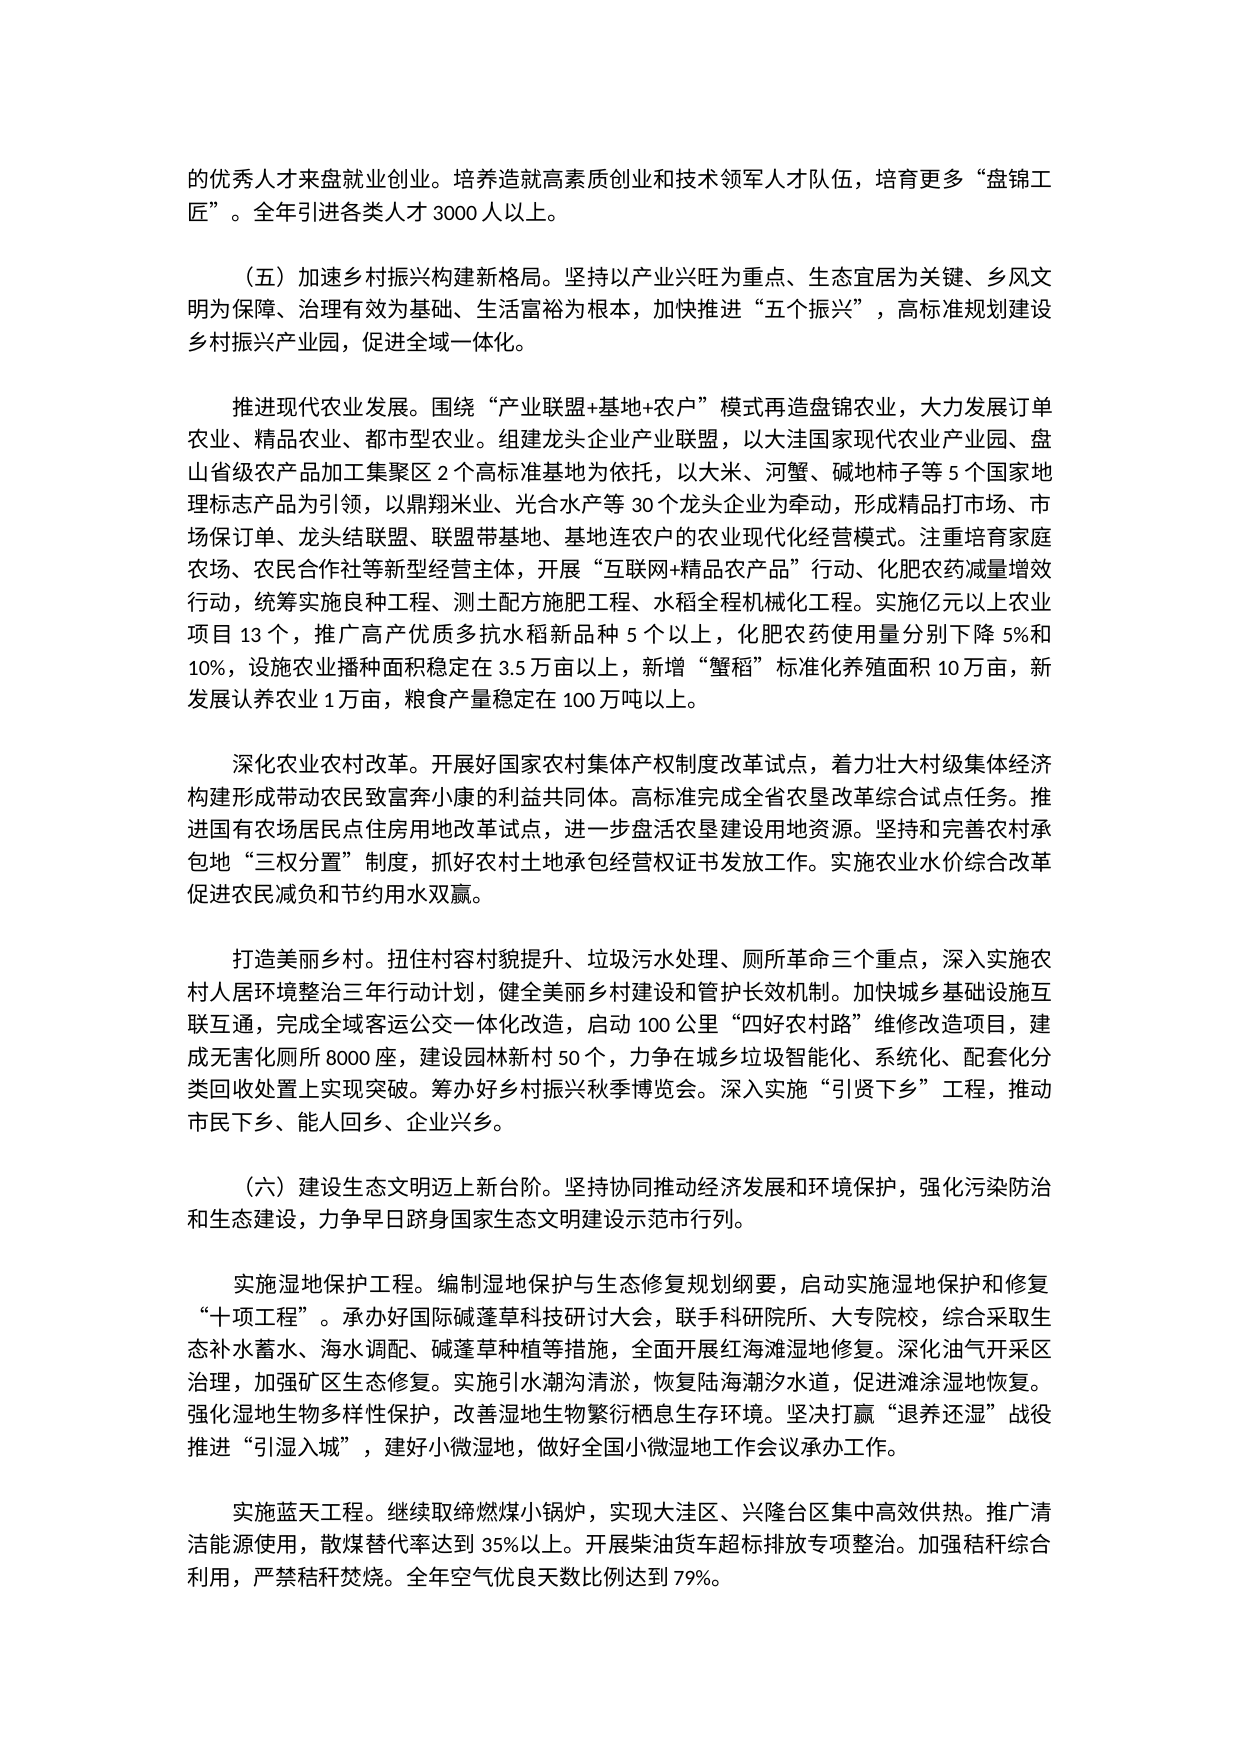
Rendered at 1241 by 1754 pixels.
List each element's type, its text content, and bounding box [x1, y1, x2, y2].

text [187, 162, 1053, 227]
text （六）建设生态文明迈上新台阶。坚持协同推动经济发展和环境保护，强化污染防治和生态建设，力争早日跻身国家生态文明建设示范市行列。 [187, 1169, 1053, 1234]
text 推进现代农业发展。围绕“产业联盟+基地+农户”模式再造盘锦农业，大力发展订单农业、精品农业、都市型农业。组建龙头企业产业联盟，以大洼国家现代农业产业园、盘山省级农产品加工集聚区2个高标准基地为依托，以大米、河蟹、碱地柿子等5个国家地理标志产品为引领，以鼎翔米业、光合水产等30个龙头企业为牵动，形成精品打市场、市场保订单、龙头结联盟、联盟带基地、基地连农户的农业现代化经营模式。注重培育家庭农场、农民合作社等新型经营主体，开展“互联网+精品农产品”行动、化肥农药减量增效行动，统筹实施良种工程、测土配方施肥工程、水稻全程机械化工程。实施亿元以上农业项目13个，推广高产优质多抗水稻新品种5个以上，化肥农药使用量分别下降5%和10%，设施农业播种面积稳定在3.5万亩以上，新增“蟹稻”标准化养殖面积10万亩，新发展认养农业1万亩，粮食产量稳定在100万吨以上。 [187, 389, 1053, 714]
text 打造美丽乡村。扭住村容村貌提升、垃圾污水处理、厕所革命三个重点，深入实施农村人居环境整治三年行动计划，健全美丽乡村建设和管护长效机制。加快城乡基础设施互联互通，完成全域客运公交一体化改造，启动100公里“四好农村路”维修改造项目，建成无害化厕所8000座，建设园林新村50个，力争在城乡垃圾智能化、系统化、配套化分类回收处置上实现突破。筹办好乡村振兴秋季博览会。深入实施“引贤下乡”工程，推动市民下乡、能人回乡、企业兴乡。 [187, 942, 1053, 1137]
text （五）加速乡村振兴构建新格局。坚持以产业兴旺为重点、生态宜居为关键、乡风文明为保障、治理有效为基础、生活富裕为根本，加快推进“五个振兴”，高标准规划建设乡村振兴产业园，促进全域一体化。 [187, 259, 1053, 357]
text 深化农业农村改革。开展好国家农村集体产权制度改革试点，着力壮大村级集体经济，构建形成带动农民致富奔小康的利益共同体。高标准完成全省农垦改革综合试点任务。推进国有农场居民点住房用地改革试点，进一步盘活农垦建设用地资源。坚持和完善农村承包地“三权分置”制度，抓好农村土地承包经营权证书发放工作。实施农业水价综合改革，促进农民减负和节约用水双赢。 [187, 747, 1053, 909]
text 实施蓝天工程。继续取缔燃煤小锅炉，实现大洼区、兴隆台区集中高效供热。推广清洁能源使用，散煤替代率达到35%以上。开展柴油货车超标排放专项整治。加强秸秆综合利用，严禁秸秆焚烧。全年空气优良天数比例达到79%。 [187, 1494, 1053, 1592]
text 实施湿地保护工程。编制湿地保护与生态修复规划纲要，启动实施湿地保护和修复“十项工程”。承办好国际碱蓬草科技研讨大会，联手科研院所、大专院校，综合采取生态补水蓄水、海水调配、碱蓬草种植等措施，全面开展红海滩湿地修复。深化油气开采区治理，加强矿区生态修复。实施引水潮沟清淤，恢复陆海潮汐水道，促进滩涂湿地恢复。强化湿地生物多样性保护，改善湿地生物繁衍栖息生存环境。坚决打赢“退养还湿”战役，推进“引湿入城”，建好小微湿地，做好全国小微湿地工作会议承办工作。 [187, 1267, 1053, 1462]
